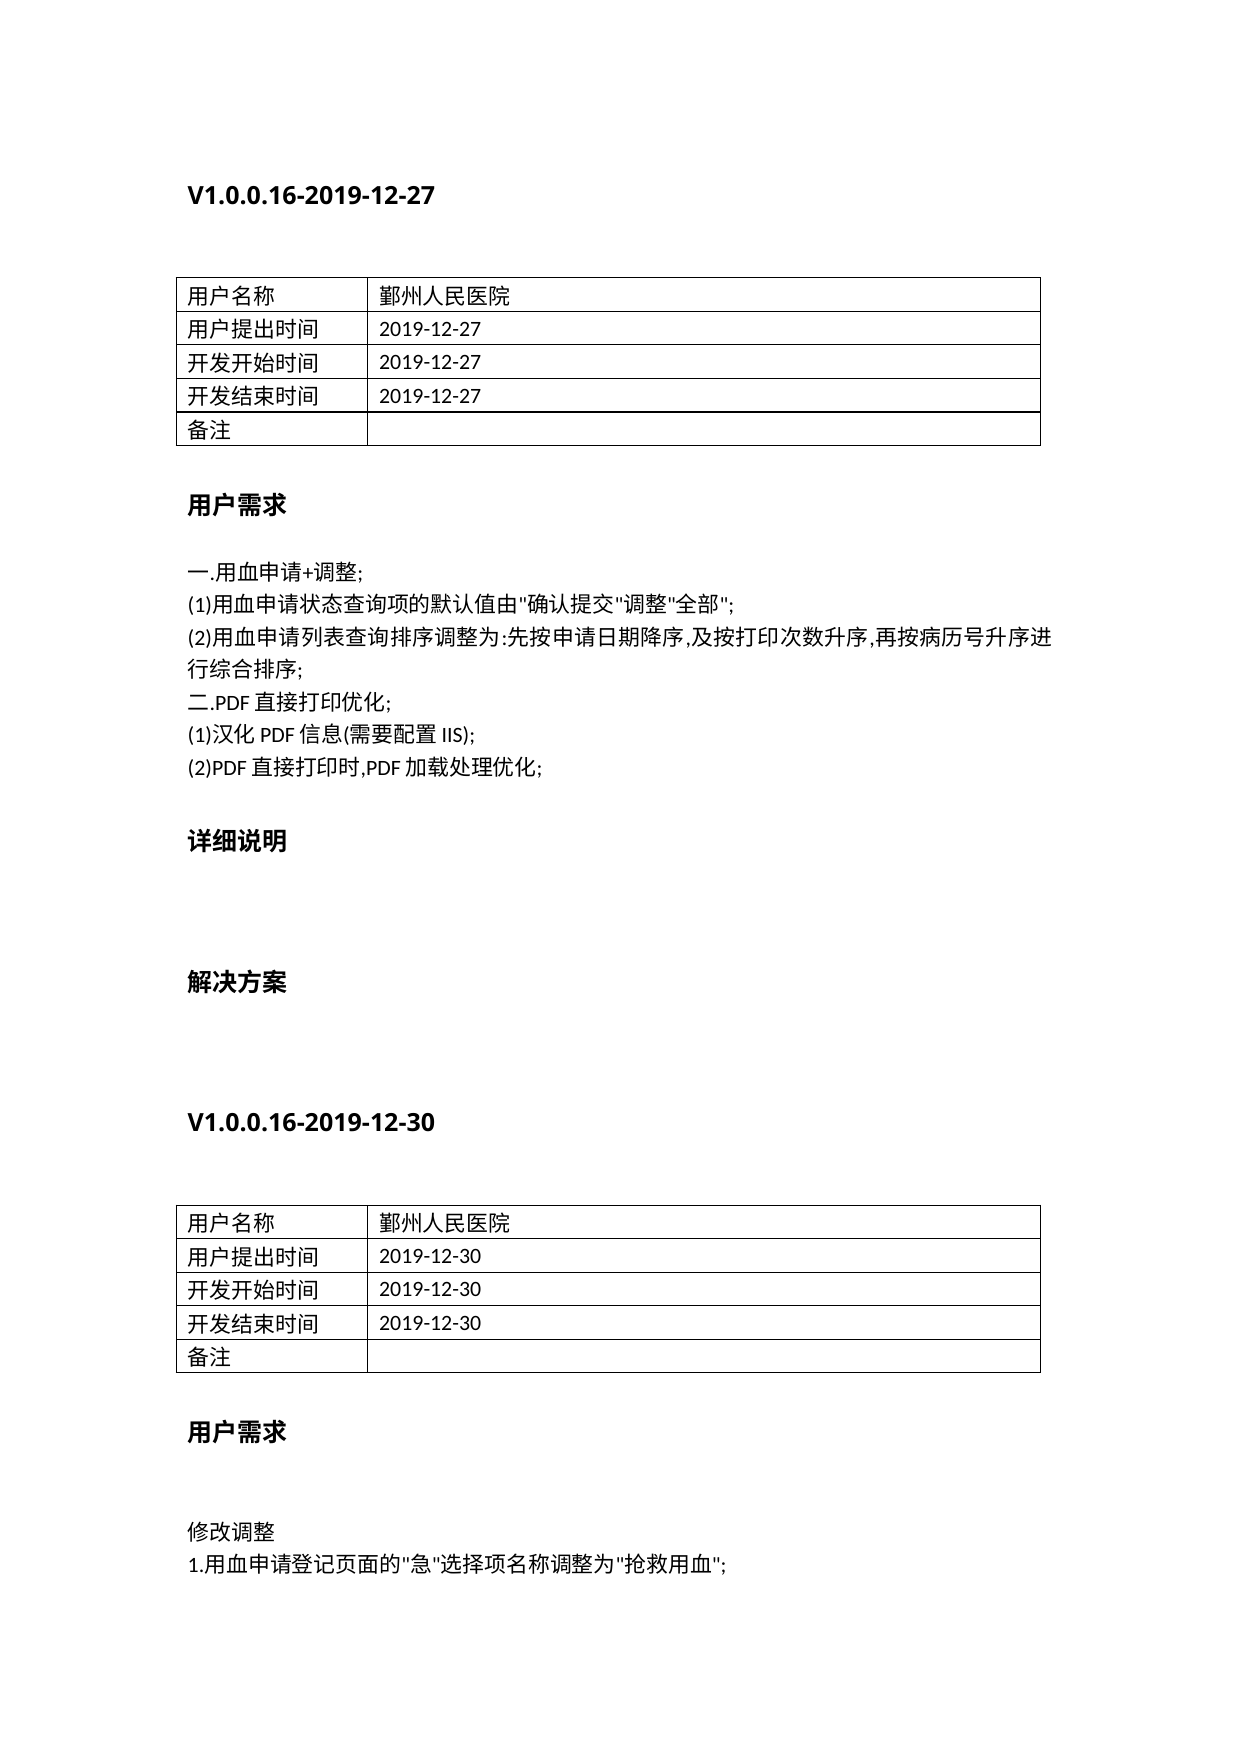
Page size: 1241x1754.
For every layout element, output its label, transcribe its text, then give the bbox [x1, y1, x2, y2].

table_cell 开发开始时间 [177, 345, 367, 378]
text 一.用血申请+调整; [187, 554, 1053, 587]
table_cell 备注 [177, 413, 367, 445]
table_cell 2019-12-30 [368, 1239, 1040, 1272]
text (1)汉化PDF信息(需要配置IIS); [187, 717, 1053, 749]
table_cell 开发开始时间 [177, 1273, 367, 1305]
table_cell [368, 1340, 1040, 1372]
table_header 鄞州人民医院 [368, 278, 1040, 311]
table_header 用户名称 [177, 278, 367, 311]
table_cell 2019-12-27 [368, 312, 1040, 344]
subtitle 用户需求 [187, 471, 1053, 536]
text (2)PDF直接打印时,PDF加载处理优化; [187, 749, 1053, 782]
subtitle V1.0.0.16-2019-12-27 [187, 162, 1053, 227]
table_header 用户名称 [177, 1206, 367, 1238]
subtitle 用户需求 [187, 1398, 1053, 1463]
table_cell 开发结束时间 [177, 379, 367, 411]
table_cell 备注 [177, 1340, 367, 1372]
text 二.PDF直接打印优化; [187, 684, 1053, 717]
table_cell 2019-12-30 [368, 1273, 1040, 1305]
table_cell 2019-12-27 [368, 379, 1040, 411]
table_cell 用户提出时间 [177, 1239, 367, 1272]
subtitle 解决方案 [187, 948, 1053, 1013]
table_header 鄞州人民医院 [368, 1206, 1040, 1238]
table_cell 用户提出时间 [177, 312, 367, 344]
table_cell 开发结束时间 [177, 1306, 367, 1339]
table_cell 2019-12-30 [368, 1306, 1040, 1339]
table_cell 2019-12-27 [368, 345, 1040, 378]
table_cell [368, 413, 1040, 445]
text (1)用血申请状态查询项的默认值由"确认提交"调整"全部"; [187, 587, 1053, 619]
text 修改调整 [187, 1514, 1053, 1547]
subtitle V1.0.0.16-2019-12-30 [187, 1089, 1053, 1154]
text (2)用血申请列表查询排序调整为:先按申请日期降序,及按打印次数升序,再按病历号升序进行综合排序; [187, 619, 1053, 684]
text 1.用血申请登记页面的"急"选择项名称调整为"抢救用血"; [187, 1547, 1053, 1579]
subtitle 详细说明 [187, 807, 1053, 872]
